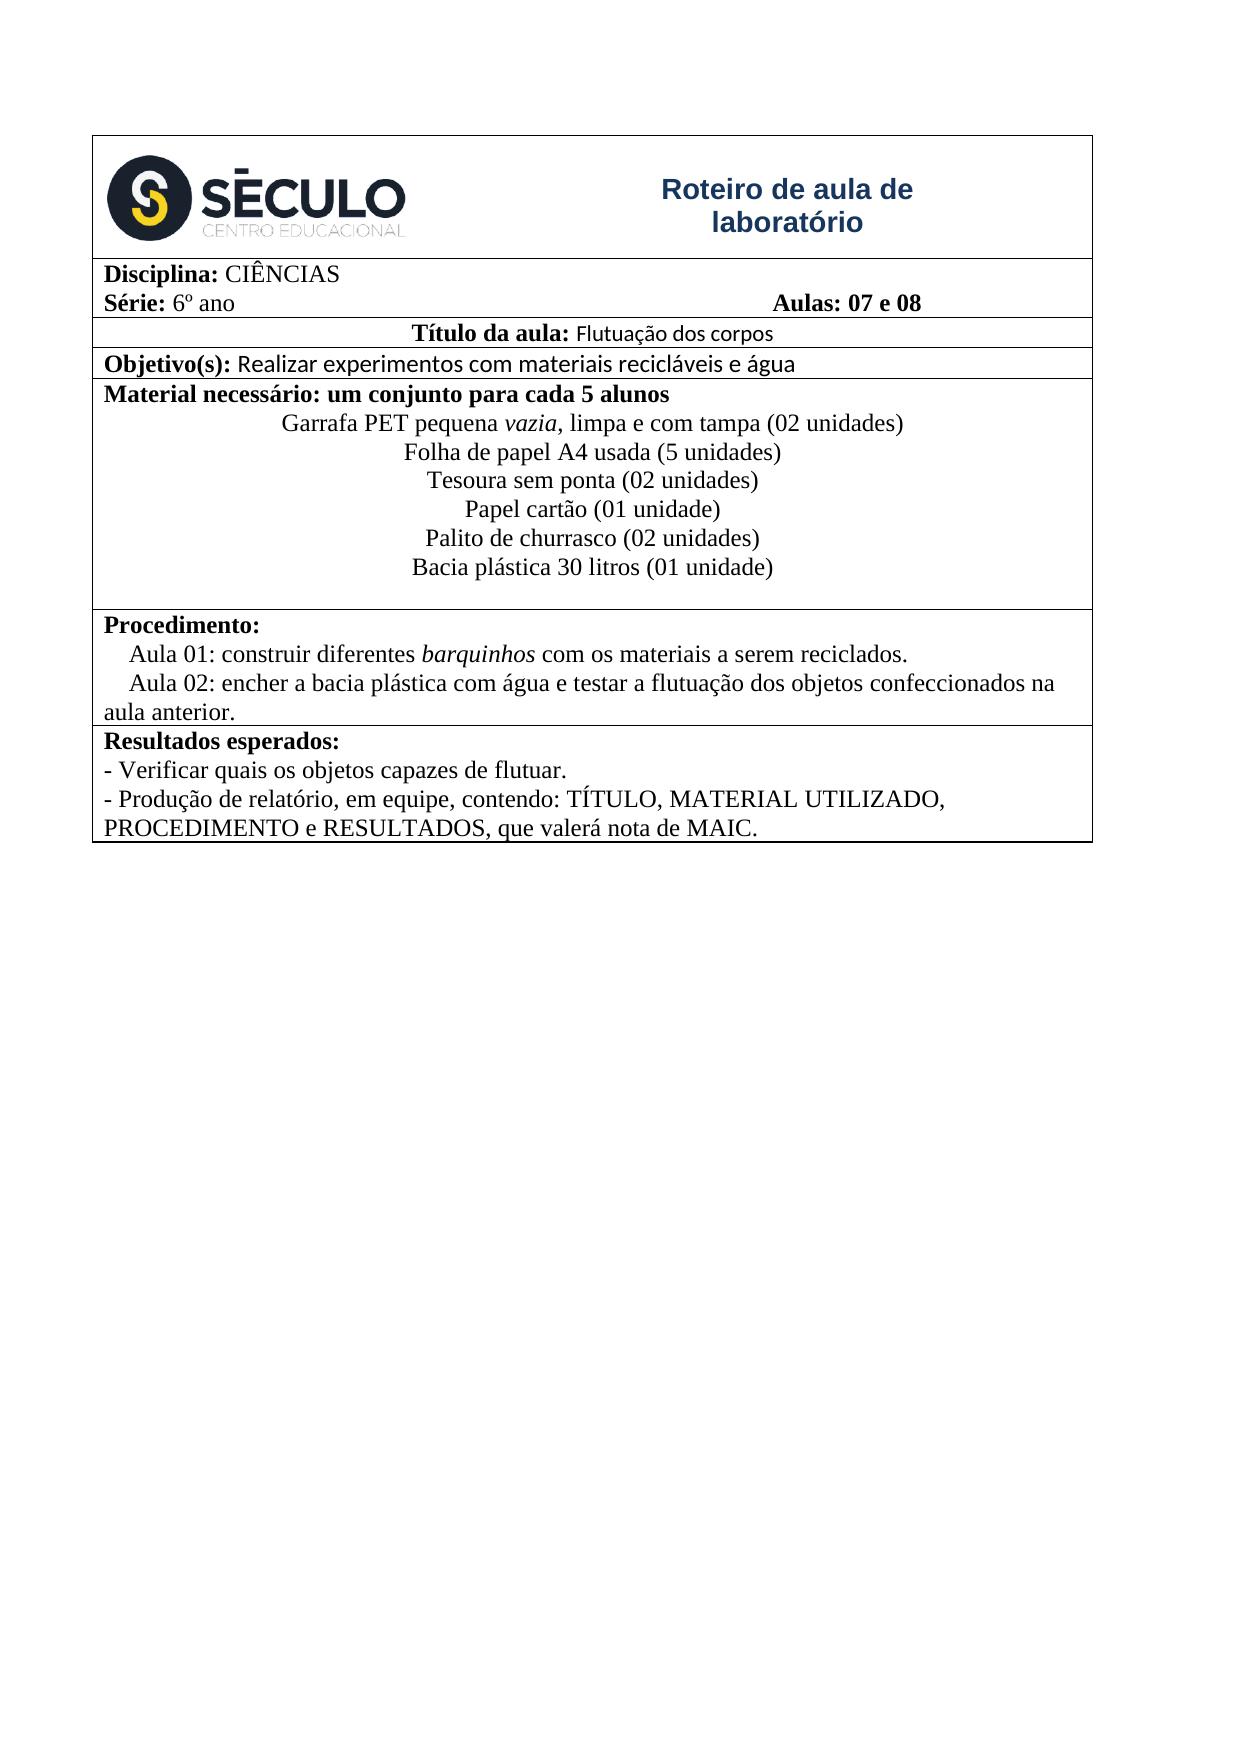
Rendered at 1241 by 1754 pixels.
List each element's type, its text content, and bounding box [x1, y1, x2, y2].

table_cell Material necessário: um conjunto para cada 5 alunos Garrafa PET pequena vazia, limpa e com tampa (02 unidades) Folha de papel A4 usada (5 unidades) Tesoura sem ponta (02 unidades) Papel cartão (01 unidade) Palito de churrasco (02 unidades) Bacia plástica 30 litros (01 unidade) [93, 379, 1092, 609]
table_cell Objetivo(s): Realizar experimentos com materiais recicláveis e água [93, 348, 1092, 378]
table_cell Título da aula: Flutuação dos corpos [93, 318, 1092, 347]
picture [107, 155, 406, 241]
table_cell Disciplina: CIÊNCIAS Série: 6º ano Aulas: 07 e 08 [93, 259, 1092, 317]
table_cell Resultados esperados: - Verificar quais os objetos capazes de flutuar. - Produção de relatório, em equipe, contendo: TÍTULO, MATERIAL UTILIZADO, PROCEDIMENTO e RESULTADOS, que valerá nota de MAIC. [93, 726, 1092, 841]
table_header [93, 136, 1092, 258]
table_cell Procedimento: Aula 01: construir diferentes barquinhos com os materiais a serem reciclados. Aula 02: encher a bacia plástica com água e testar a flutuação dos objetos confeccionados na aula anterior. [93, 610, 1092, 725]
